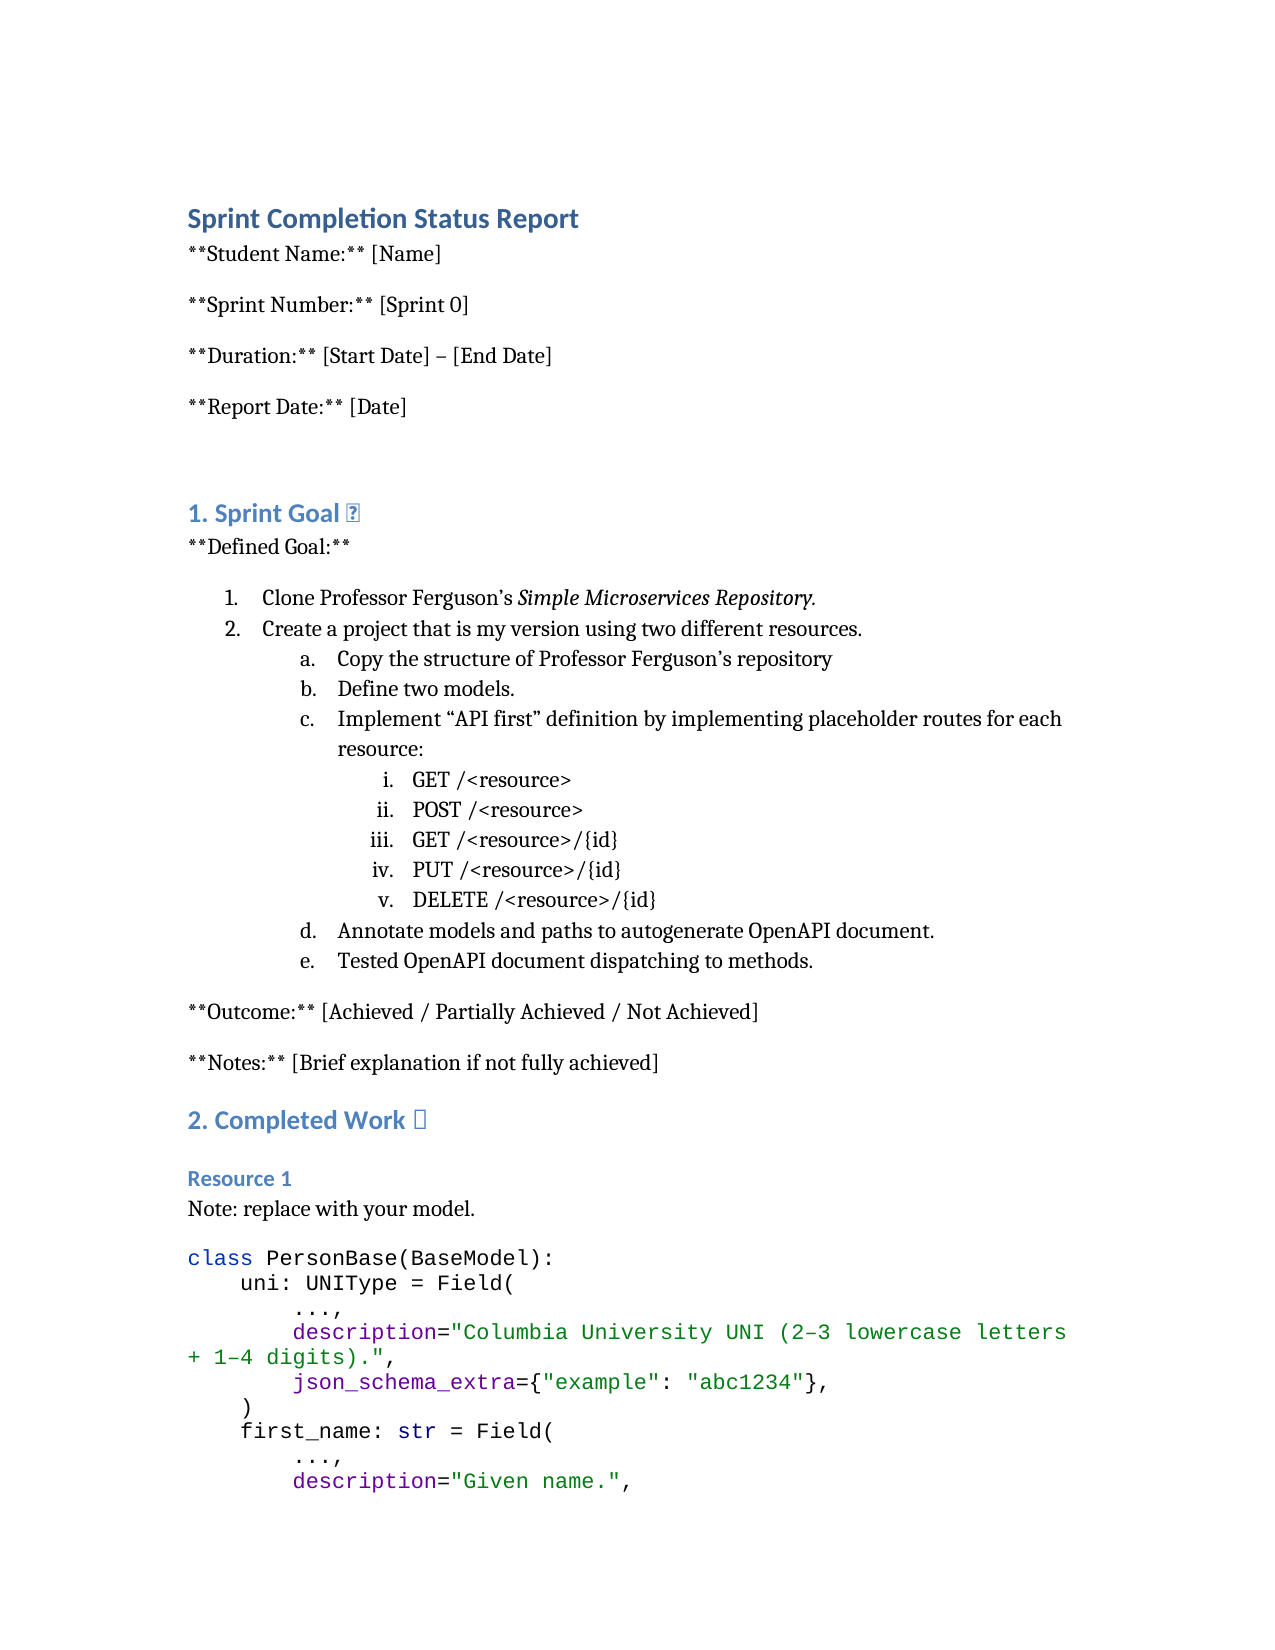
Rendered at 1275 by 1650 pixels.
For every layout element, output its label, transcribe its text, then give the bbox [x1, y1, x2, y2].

text Note: replace with your model. [187, 1196, 1087, 1222]
subtitle Sprint Completion Status Report [187, 200, 1087, 236]
subtitle 1. Sprint Goal 🎯 [187, 496, 1087, 529]
text **Student Name:** [Name] [187, 241, 1087, 267]
text **Sprint Number:** [Sprint 0] [187, 292, 1087, 318]
text **Report Date:** [Date] [187, 394, 1087, 420]
list Define two models. [300, 676, 1087, 702]
text **Duration:** [Start Date] – [End Date] [187, 343, 1087, 369]
text **Notes:** [Brief explanation if not fully achieved] [187, 1050, 1087, 1076]
list Tested OpenAPI document dispatching to methods. [300, 948, 1087, 974]
list GET /<resource>/{id} [394, 827, 1087, 853]
subtitle Resource 1 [187, 1164, 1087, 1192]
text **Outcome:** [Achieved / Partially Achieved / Not Achieved] [187, 999, 1087, 1025]
subtitle 2. Completed Work ✅ [187, 1101, 1087, 1138]
list PUT /<resource>/{id} [394, 857, 1087, 883]
list GET /<resource> [394, 766, 1087, 793]
list Clone Professor Ferguson’s Simple Microservices Repository. [225, 585, 1087, 611]
list Copy the structure of Professor Ferguson’s repository [300, 646, 1087, 672]
list Create a project that is my version using two different resources. [225, 615, 1087, 642]
list POST /<resource> [394, 797, 1087, 823]
list DELETE /<resource>/{id} [394, 887, 1087, 913]
text **Defined Goal:** [187, 534, 1087, 560]
list Implement “API first” definition by implementing placeholder routes for each resource: [300, 706, 1087, 762]
list Annotate models and paths to autogenerate OpenAPI document. [300, 917, 1087, 944]
